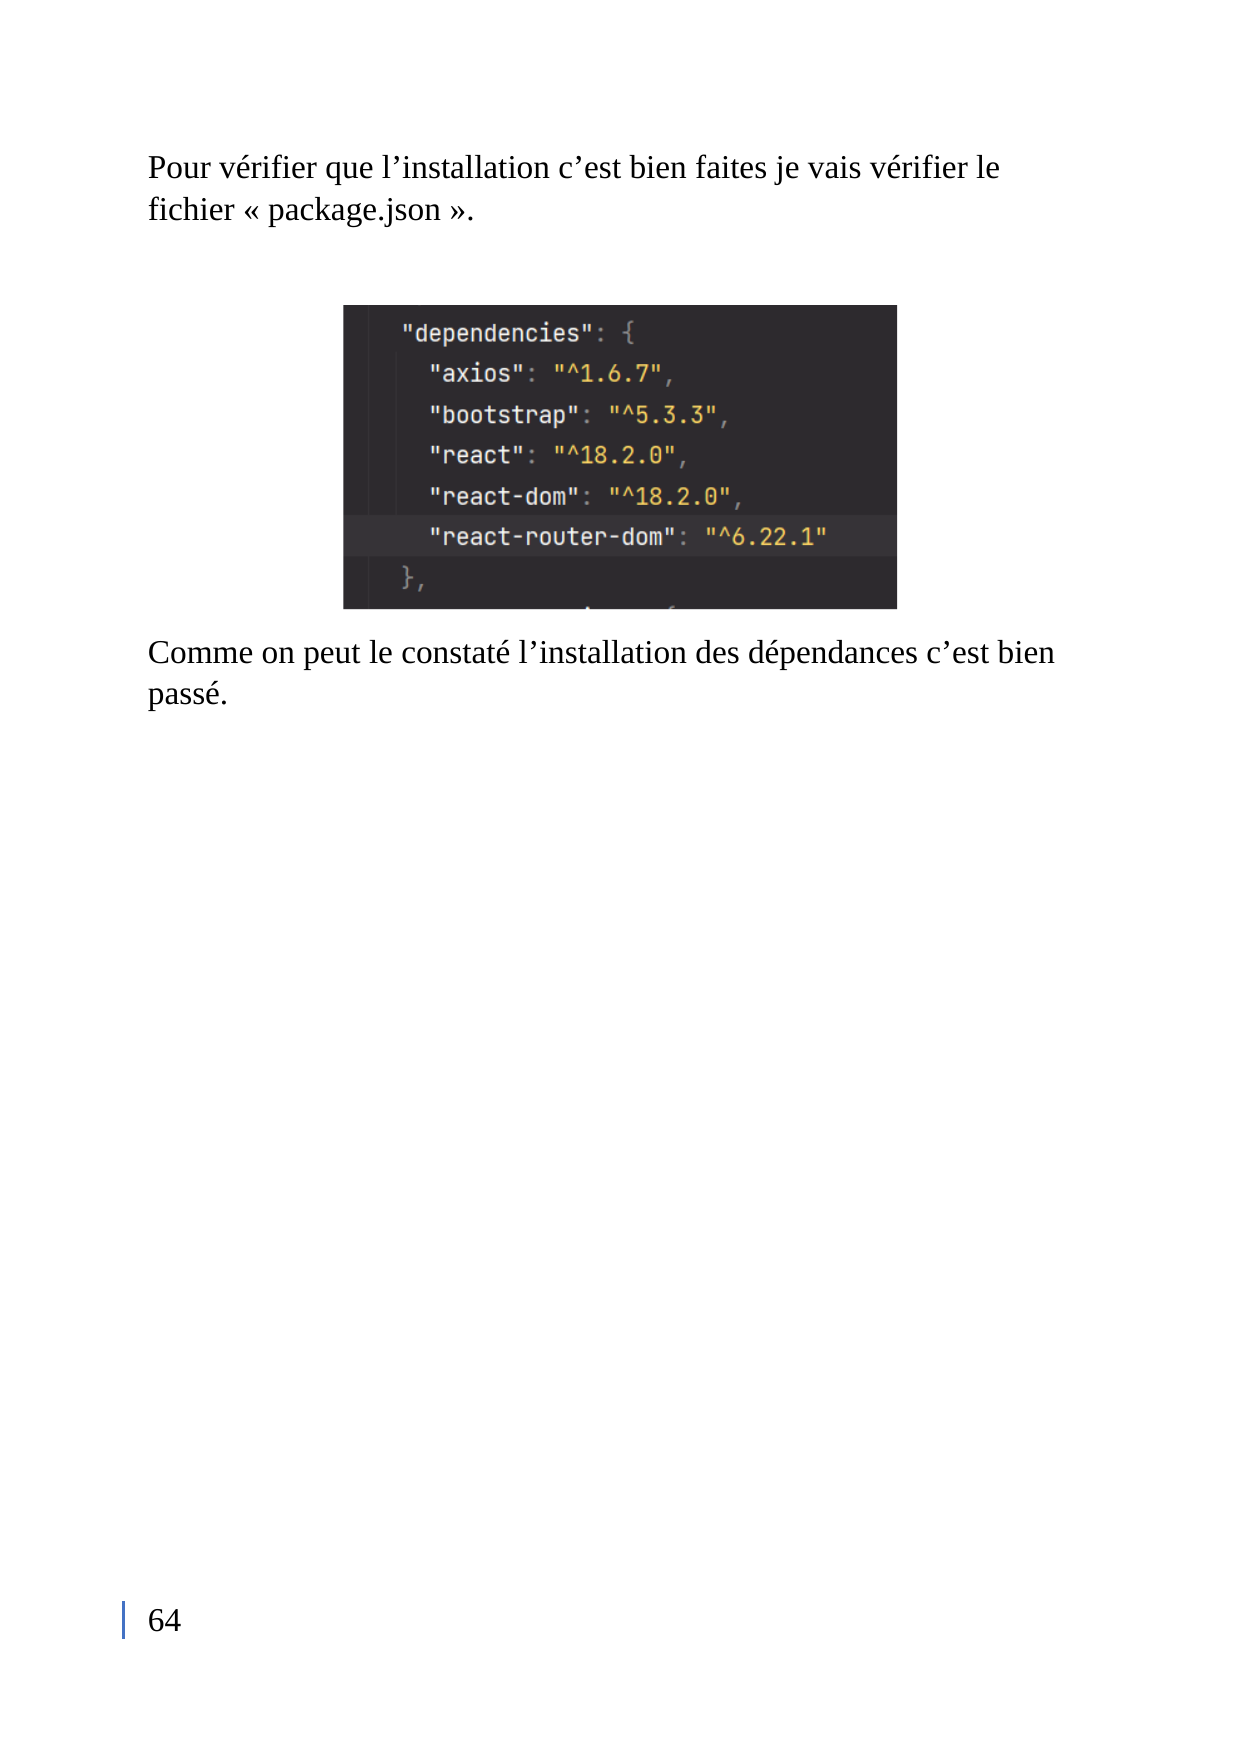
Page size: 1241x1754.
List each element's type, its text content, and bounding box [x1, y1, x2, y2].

text Pour vérifier que l’installation c’est bien faites je vais vérifier le fichier « package.json ». [148, 148, 1093, 227]
text Comme on peut le constaté l’installation des dépendances c’est bien passé. [148, 632, 1093, 712]
picture [343, 305, 898, 613]
